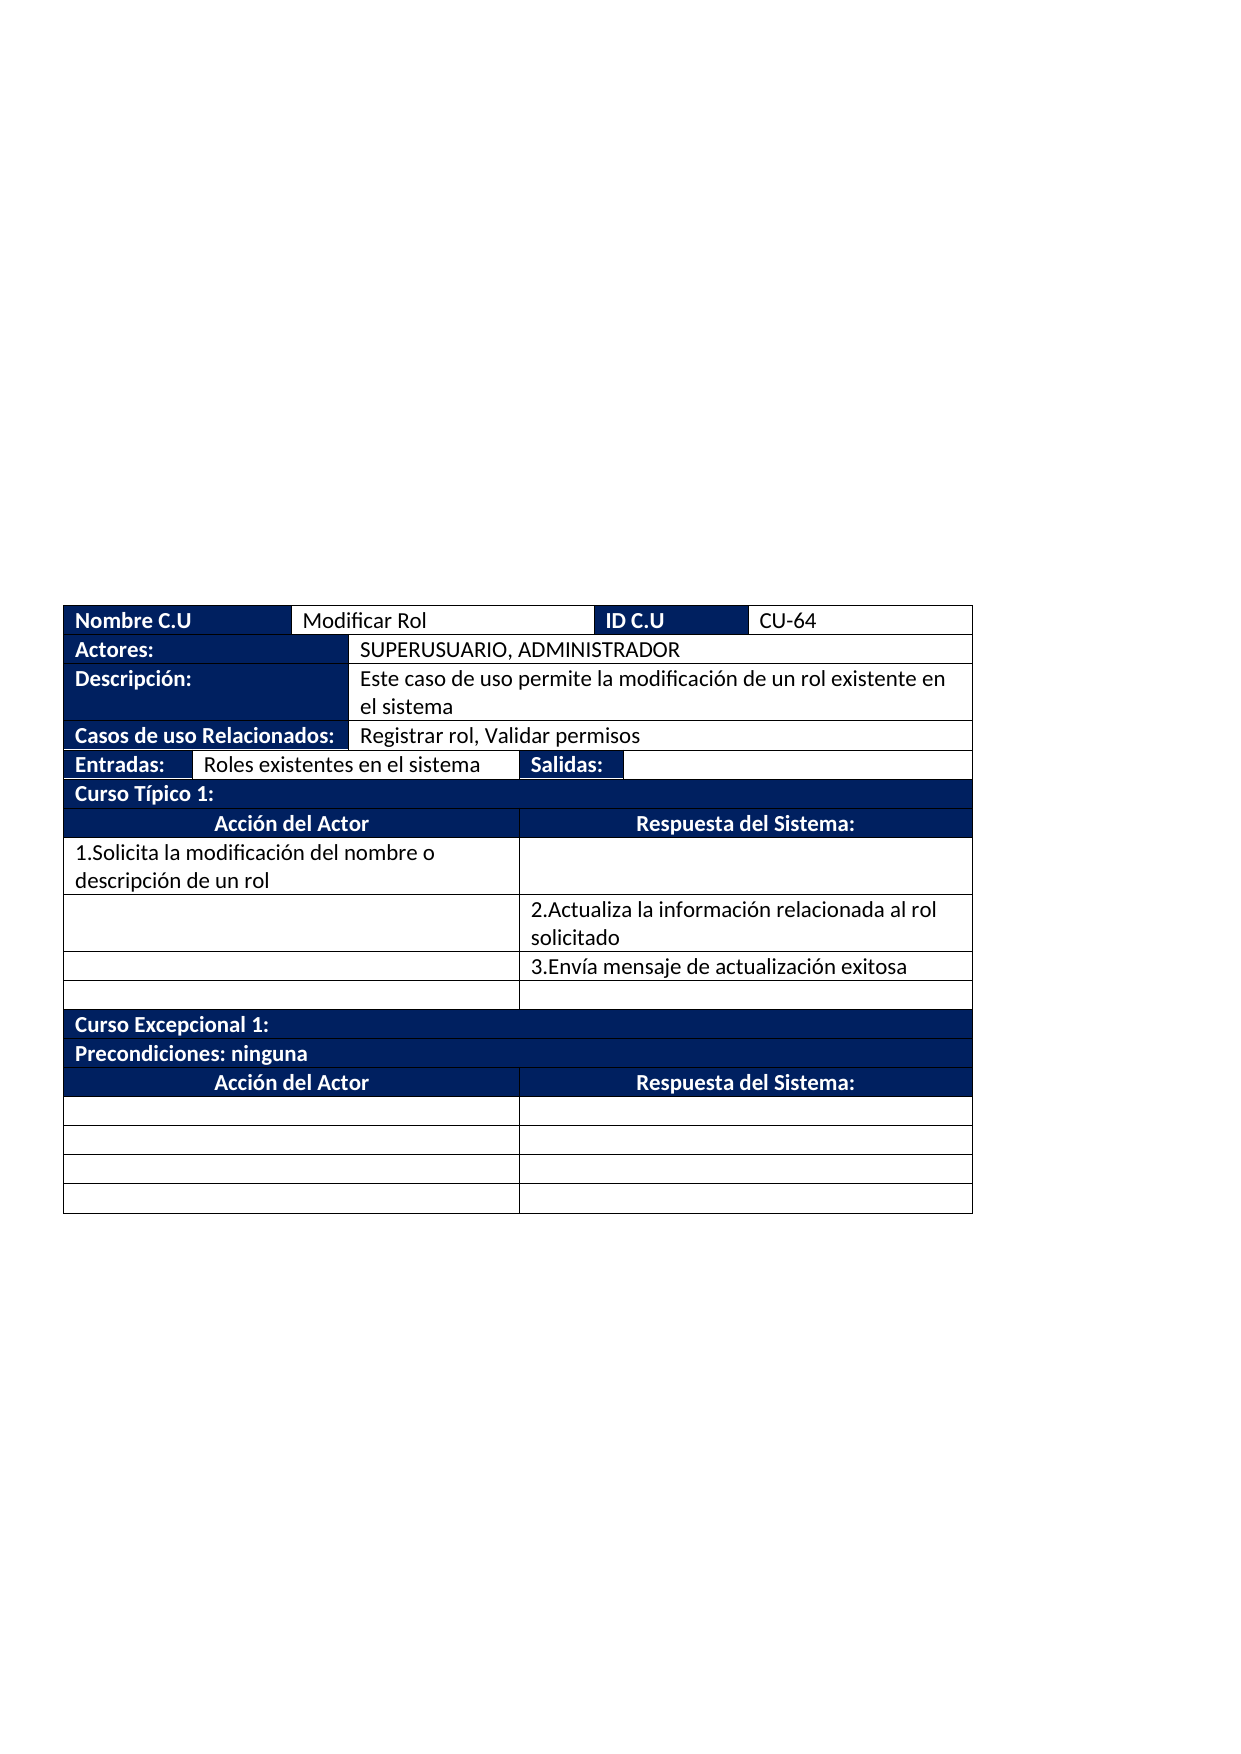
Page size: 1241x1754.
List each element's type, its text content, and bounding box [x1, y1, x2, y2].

table_cell 3.Envía mensaje de actualización exitosa [520, 952, 972, 980]
table_cell Roles existentes en el sistema [193, 751, 519, 778]
table_header Nombre C.U [64, 606, 291, 634]
table_cell Curso Excepcional 1: [64, 1010, 972, 1038]
table_cell Descripción: [64, 664, 348, 720]
table_cell Entradas: [64, 751, 192, 778]
table_cell [64, 1155, 519, 1183]
table_cell Actores: [64, 635, 348, 663]
table_cell Acción del Actor [64, 1068, 519, 1096]
table_cell [520, 1155, 972, 1183]
table_cell [64, 1184, 519, 1212]
table_cell Registrar rol, Validar permisos [349, 721, 972, 749]
table_cell Este caso de uso permite la modificación de un rol existente en el sistema [349, 664, 972, 720]
table_cell 2.Actualiza la información relacionada al rol solicitado [520, 895, 972, 951]
table_cell Salidas: [520, 751, 623, 778]
table_cell [520, 981, 972, 1009]
table_cell [520, 1097, 972, 1125]
table_cell [520, 838, 972, 894]
table_cell Acción del Actor [64, 809, 519, 837]
table_cell [64, 1097, 519, 1125]
table_cell [64, 895, 519, 951]
table_header ID C.U [595, 606, 748, 634]
table_cell [624, 751, 972, 778]
table_cell [64, 1126, 519, 1154]
table_cell Respuesta del Sistema: [520, 1068, 972, 1096]
table_cell [64, 981, 519, 1009]
table_cell Casos de uso Relacionados: [64, 721, 348, 749]
table_header Modificar Rol [292, 606, 594, 634]
table_cell Curso Típico 1: [64, 780, 972, 808]
table_cell [64, 952, 519, 980]
table_cell Precondiciones: ninguna [64, 1039, 972, 1067]
table_header CU-64 [749, 606, 972, 634]
table_cell [520, 1184, 972, 1212]
table_cell [520, 1126, 972, 1154]
table_cell Respuesta del Sistema: [520, 809, 972, 837]
table_cell 1.Solicita la modificación del nombre o descripción de un rol [64, 838, 519, 894]
table_cell SUPERUSUARIO, ADMINISTRADOR [349, 635, 972, 663]
